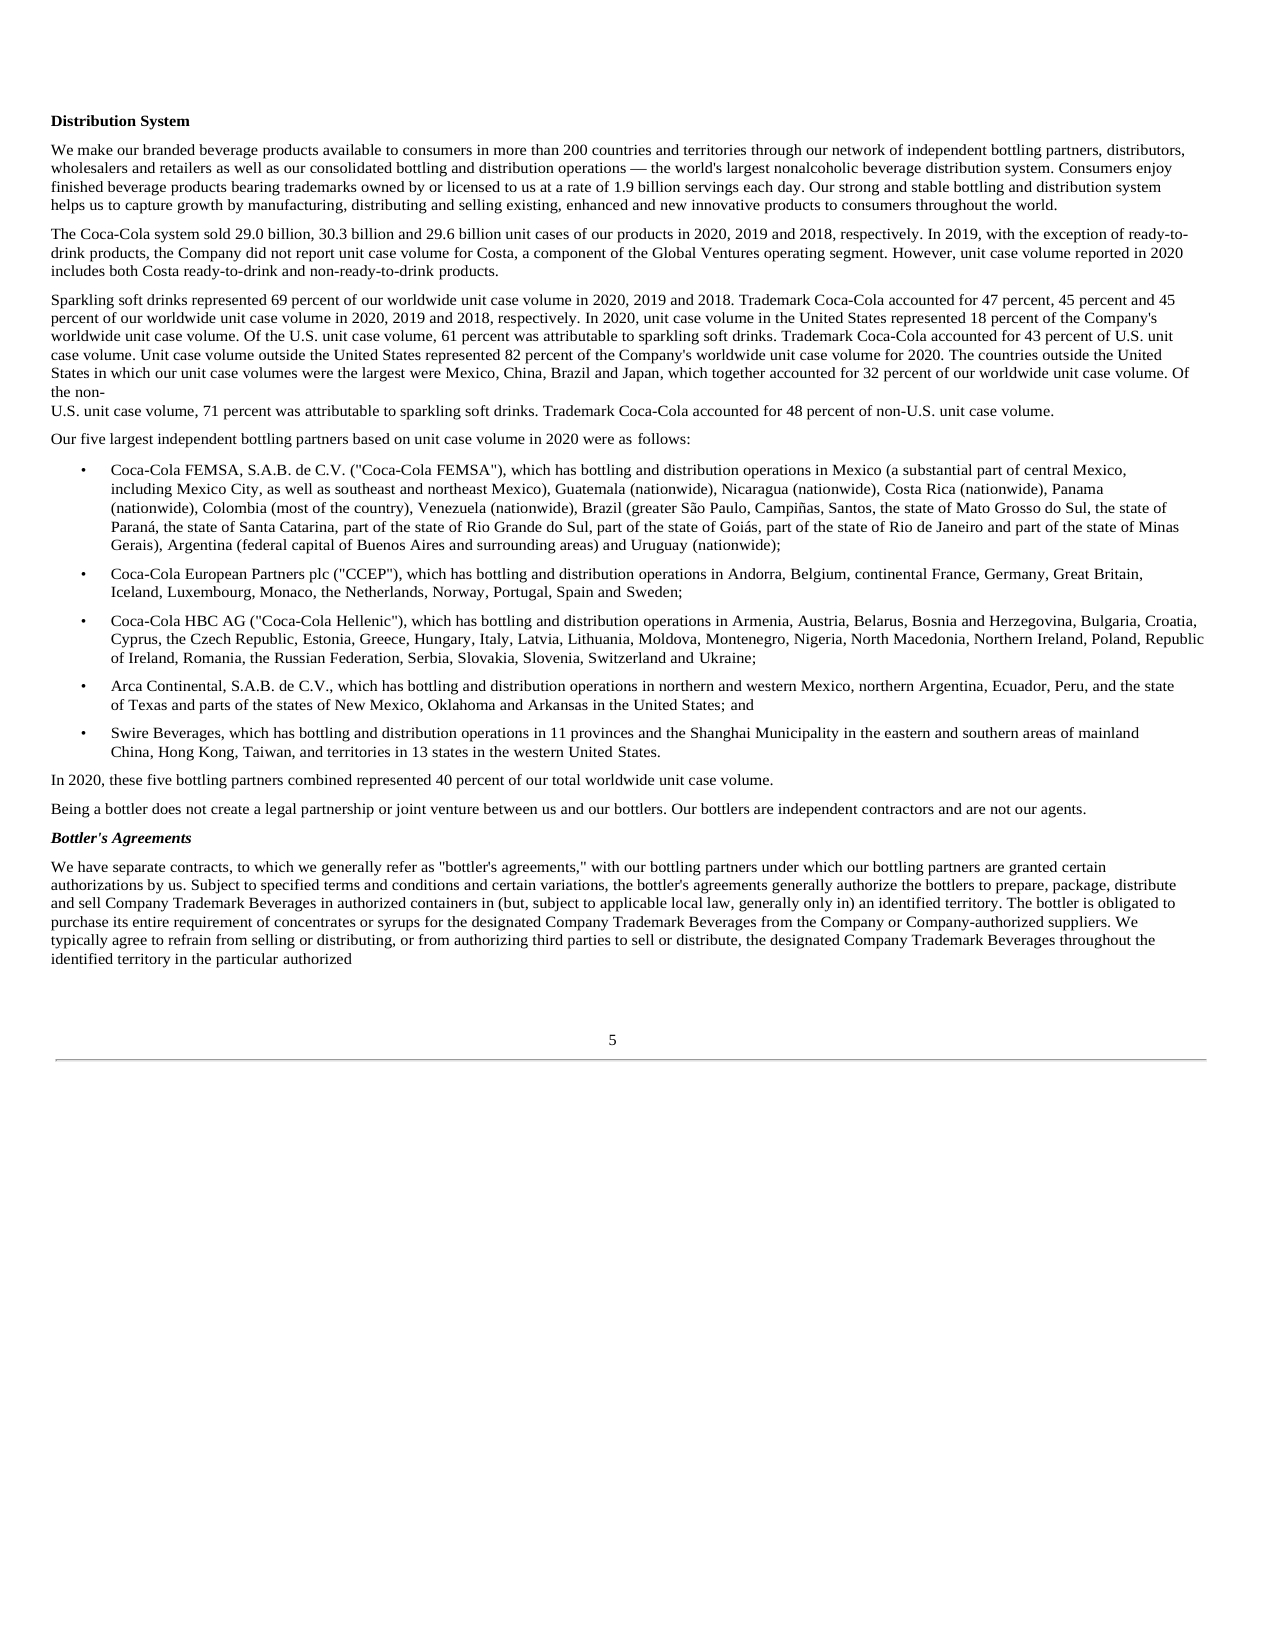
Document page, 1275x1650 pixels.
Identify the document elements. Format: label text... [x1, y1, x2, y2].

list Coca-Cola HBC AG ("Coca-Cola Hellenic"), which has bottling and distribution operations in Armenia, Austria, Belarus, Bosnia and Herzegovina, Bulgaria, Croatia, Cyprus, the Czech Republic, Estonia, Greece, Hungary, Italy, Latvia, Lithuania, Moldova, Montenegro, Nigeria, North Macedonia, Northern Ireland, Poland, Republic of Ireland, Romania, the Russian Federation, Serbia, Slovakia, Slovenia, Switzerland and Ukraine; [81, 612, 1214, 667]
text 5 [31, 1031, 1193, 1049]
list Coca-Cola European Partners plc ("CCEP"), which has bottling and distribution operations in Andorra, Belgium, continental France, Germany, Great Britain, Iceland, Luxembourg, Monaco, the Netherlands, Norway, Portugal, Spain and Sweden; [81, 565, 1192, 601]
list Swire Beverages, which has bottling and distribution operations in 11 provinces and the Shanghai Municipality in the eastern and southern areas of mainland China, Hong Kong, Taiwan, and territories in 13 states in the western United States. [81, 724, 1179, 761]
text The Coca-Cola system sold 29.0 billion, 30.3 billion and 29.6 billion unit cases of our products in 2020, 2019 and 2018, respectively. In 2019, with the exception of ready-to- drink products, the Company did not report unit case volume for Costa, a component of the Global Ventures operating segment. However, unit case volume reported in 2020 includes both Costa ready-to-drink and non-ready-to-drink products. [51, 225, 1197, 280]
text U.S. unit case volume, 71 percent was attributable to sparkling soft drinks. Trademark Coca-Cola accounted for 48 percent of non-U.S. unit case volume. Our five largest independent bottling partners based on unit case volume in 2020 were as follows: [51, 401, 1065, 448]
text Sparkling soft drinks represented 69 percent of our worldwide unit case volume in 2020, 2019 and 2018. Trademark Coca-Cola accounted for 47 percent, 45 percent and 45 percent of our worldwide unit case volume in 2020, 2019 and 2018, respectively. In 2020, unit case volume in the United States represented 18 percent of the Company's worldwide unit case volume. Of the U.S. unit case volume, 61 percent was attributable to sparkling soft drinks. Trademark Coca-Cola accounted for 43 percent of U.S. unit case volume. Unit case volume outside the United States represented 82 percent of the Company's worldwide unit case volume for 2020. The countries outside the United States in which our unit case volumes were the largest were Mexico, China, Brazil and Japan, which together accounted for 32 percent of our worldwide unit case volume. Of the non- [51, 290, 1200, 401]
text In 2020, these five bottling partners combined represented 40 percent of our total worldwide unit case volume. [51, 771, 1227, 789]
subtitle Distribution System [51, 112, 1227, 130]
text We have separate contracts, to which we generally refer as "bottler's agreements," with our bottling partners under which our bottling partners are granted certain authorizations by us. Subject to specified terms and conditions and certain variations, the bottler's agreements generally authorize the bottlers to prepare, package, distribute and sell Company Trademark Beverages in authorized containers in (but, subject to applicable local law, generally only in) an identified territory. The bottler is obligated to purchase its entire requirement of concentrates or syrups for the designated Company Trademark Beverages from the Company or Company-authorized suppliers. We typically agree to refrain from selling or distributing, or from authorizing third parties to sell or distribute, the designated Company Trademark Beverages throughout the identified territory in the particular authorized [51, 857, 1197, 967]
text We make our branded beverage products available to consumers in more than 200 countries and territories through our network of independent bottling partners, distributors, wholesalers and retailers as well as our consolidated bottling and distribution operations — the world's largest nonalcoholic beverage distribution system. Consumers enjoy finished beverage products bearing trademarks owned by or licensed to us at a rate of 1.9 billion servings each day. Our strong and stable bottling and distribution system helps us to capture growth by manufacturing, distributing and selling existing, enhanced and new innovative products to consumers throughout the world. [51, 141, 1192, 214]
subtitle Bottler's Agreements [51, 829, 1227, 847]
list Arca Continental, S.A.B. de C.V., which has bottling and distribution operations in northern and western Mexico, northern Argentina, Ecuador, Peru, and the state of Texas and parts of the states of New Mexico, Oklahoma and Arkansas in the United States; and [81, 677, 1185, 714]
text Being a bottler does not create a legal partnership or joint venture between us and our bottlers. Our bottlers are independent contractors and are not our agents. [51, 800, 1227, 818]
list Coca-Cola FEMSA, S.A.B. de C.V. ("Coca-Cola FEMSA"), which has bottling and distribution operations in Mexico (a substantial part of central Mexico, including Mexico City, as well as southeast and northeast Mexico), Guatemala (nationwide), Nicaragua (nationwide), Costa Rica (nationwide), Panama (nationwide), Colombia (most of the country), Venezuela (nationwide), Brazil (greater São Paulo, Campiñas, Santos, the state of Mato Grosso do Sul, the state of Paraná, the state of Santa Catarina, part of the state of Rio Grande do Sul, part of the state of Goiás, part of the state of Rio de Janeiro and part of the state of Minas Gerais), Argentina (federal capital of Buenos Aires and surrounding areas) and Uruguay (nationwide); [81, 461, 1191, 554]
